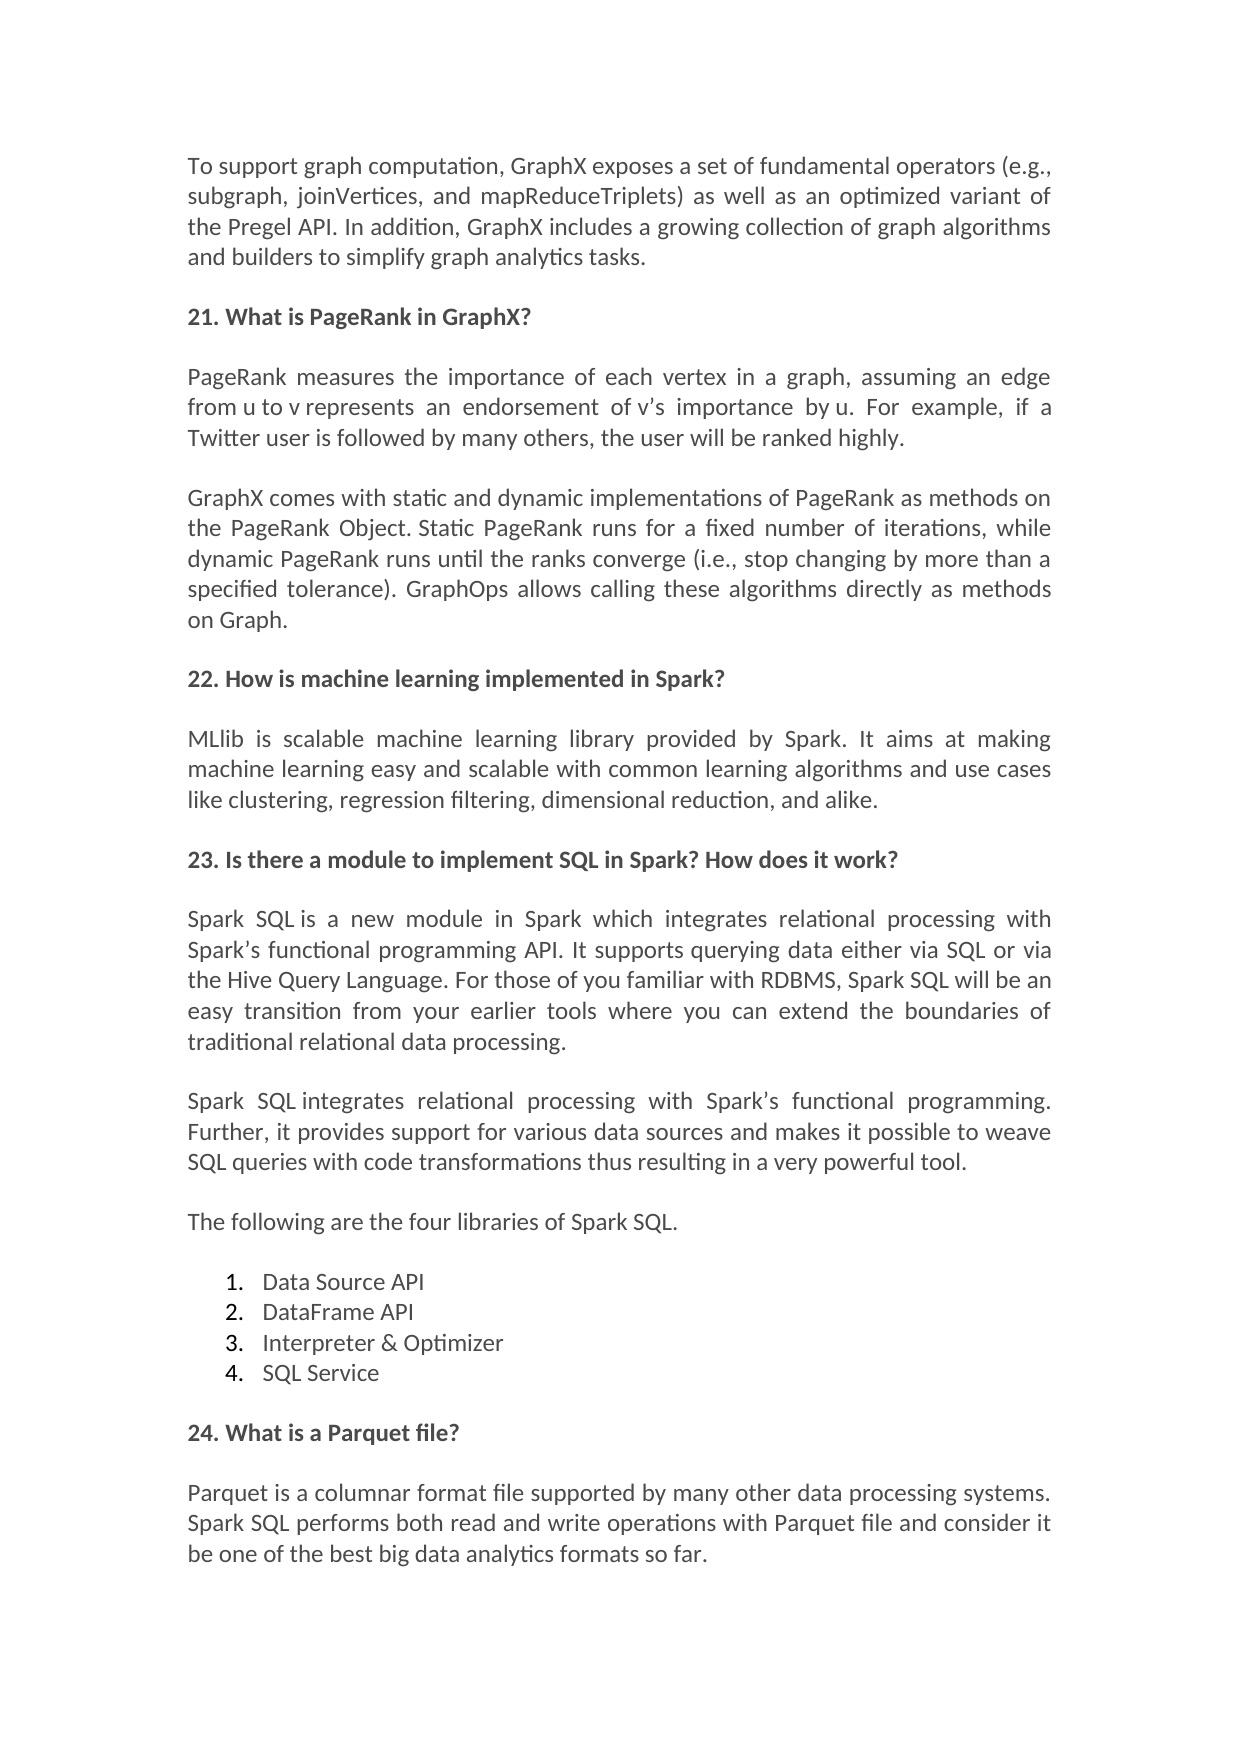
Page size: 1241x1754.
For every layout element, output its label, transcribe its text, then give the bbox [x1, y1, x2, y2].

text Parquet is a columnar format file supported by many other data processing systems. Spark SQL performs both read and write operations with Parquet file and consider it be one of the best big data analytics formats so far. [187, 1477, 1053, 1568]
subtitle 21. What is PageRank in GraphX? [187, 301, 1053, 332]
text MLlib is scalable machine learning library provided by Spark. It aims at making machine learning easy and scalable with common learning algorithms and use cases like clustering, regression filtering, dimensional reduction, and alike. [187, 723, 1053, 815]
text Spark SQL integrates relational processing with Spark’s functional programming. Further, it provides support for various data sources and makes it possible to weave SQL queries with code transformations thus resulting in a very powerful tool. [187, 1085, 1053, 1177]
list DataFrame API [225, 1296, 1053, 1327]
list Interpreter & Optimizer [225, 1327, 1053, 1357]
subtitle 23. Is there a module to implement SQL in Spark? How does it work? [187, 844, 1053, 874]
list Data Source API [225, 1266, 1053, 1296]
text Spark SQL is a new module in Spark which integrates relational processing with Spark’s functional programming API. It supports querying data either via SQL or via the Hive Query Language. For those of you familiar with RDBMS, Spark SQL will be an easy transition from your earlier tools where you can extend the boundaries of traditional relational data processing. [187, 903, 1053, 1056]
text PageRank measures the importance of each vertex in a graph, assuming an edge from u to v represents an endorsement of v’s importance by u. For example, if a Twitter user is followed by many others, the user will be ranked highly. [187, 361, 1053, 452]
list SQL Service [225, 1357, 1053, 1388]
subtitle 22. How is machine learning implemented in Spark? [187, 663, 1053, 694]
text GraphX comes with static and dynamic implementations of PageRank as methods on the PageRank Object. Static PageRank runs for a fixed number of iterations, while dynamic PageRank runs until the ranks converge (i.e., stop changing by more than a specified tolerance). GraphOps allows calling these algorithms directly as methods on Graph. [187, 482, 1053, 634]
text To support graph computation, GraphX exposes a set of fundamental operators (e.g., subgraph, joinVertices, and mapReduceTriplets) as well as an optimized variant of the Pregel API. In addition, GraphX includes a growing collection of graph algorithms and builders to simplify graph analytics tasks. [187, 150, 1053, 272]
subtitle 24. What is a Parquet file? [187, 1417, 1053, 1447]
text The following are the four libraries of Spark SQL. [187, 1206, 1053, 1237]
